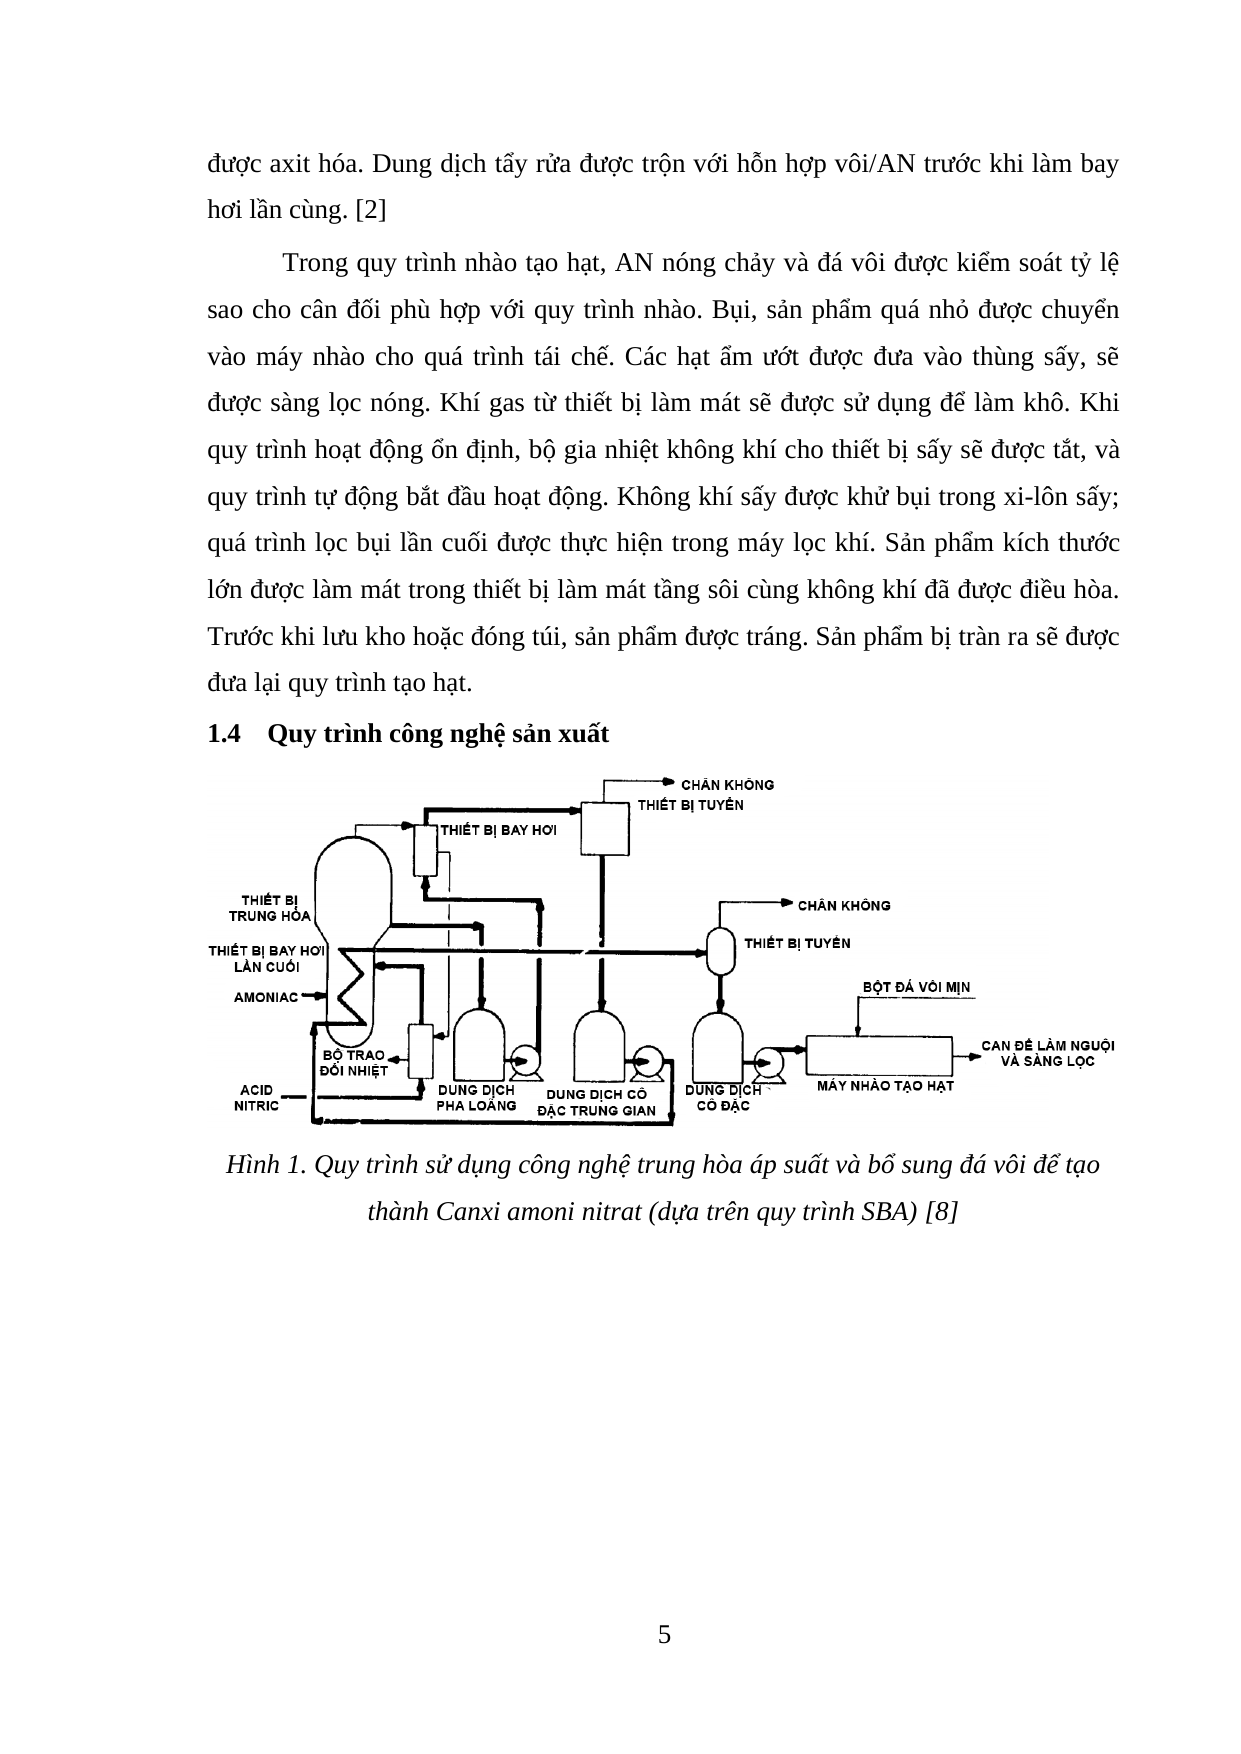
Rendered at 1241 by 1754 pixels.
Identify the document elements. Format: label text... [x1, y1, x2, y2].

picture [207, 770, 1123, 1133]
text Hình . Quy trình sử dụng công nghệ trung hòa áp suất và bổ sung đá vôi để tạo thành Canxi amoni nitrat (dựa trên quy trình SBA) [207, 1148, 1122, 1226]
text Trong quy trình nhào tạo hạt, AN nóng chảy và đá vôi được kiểm soát tỷ lệ sao cho cân đối phù hợp với quy trình nhào. Bụi, sản phẩm quá nhỏ được chuyển vào máy nhào cho quá trình tái chế. Các hạt ẩm ướt được đưa vào thùng sấy, sẽ được sàng lọc nóng. Khí gas từ thiết bị làm mát sẽ được sử dụng để làm khô. Khi quy trình hoạt động ổn định, bộ gia nhiệt không khí cho thiết bị sấy sẽ được tắt, và quy trình tự động bắt đầu hoạt động. Không khí sấy được khử bụi trong xi-lôn sấy; quá trình lọc bụi lần cuối được thực hiện trong máy lọc khí. Sản phẩm kích thước lớn được làm mát trong thiết bị làm mát tầng sôi cùng không khí đã được điều hòa. Trước khi lưu kho hoặc đóng túi, sản phẩm được tráng. Sản phẩm bị tràn ra sẽ được đưa lại quy trình tạo hạt. [207, 247, 1122, 698]
subtitle Quy trình công nghệ sản xuất [207, 717, 1122, 748]
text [207, 147, 1122, 225]
